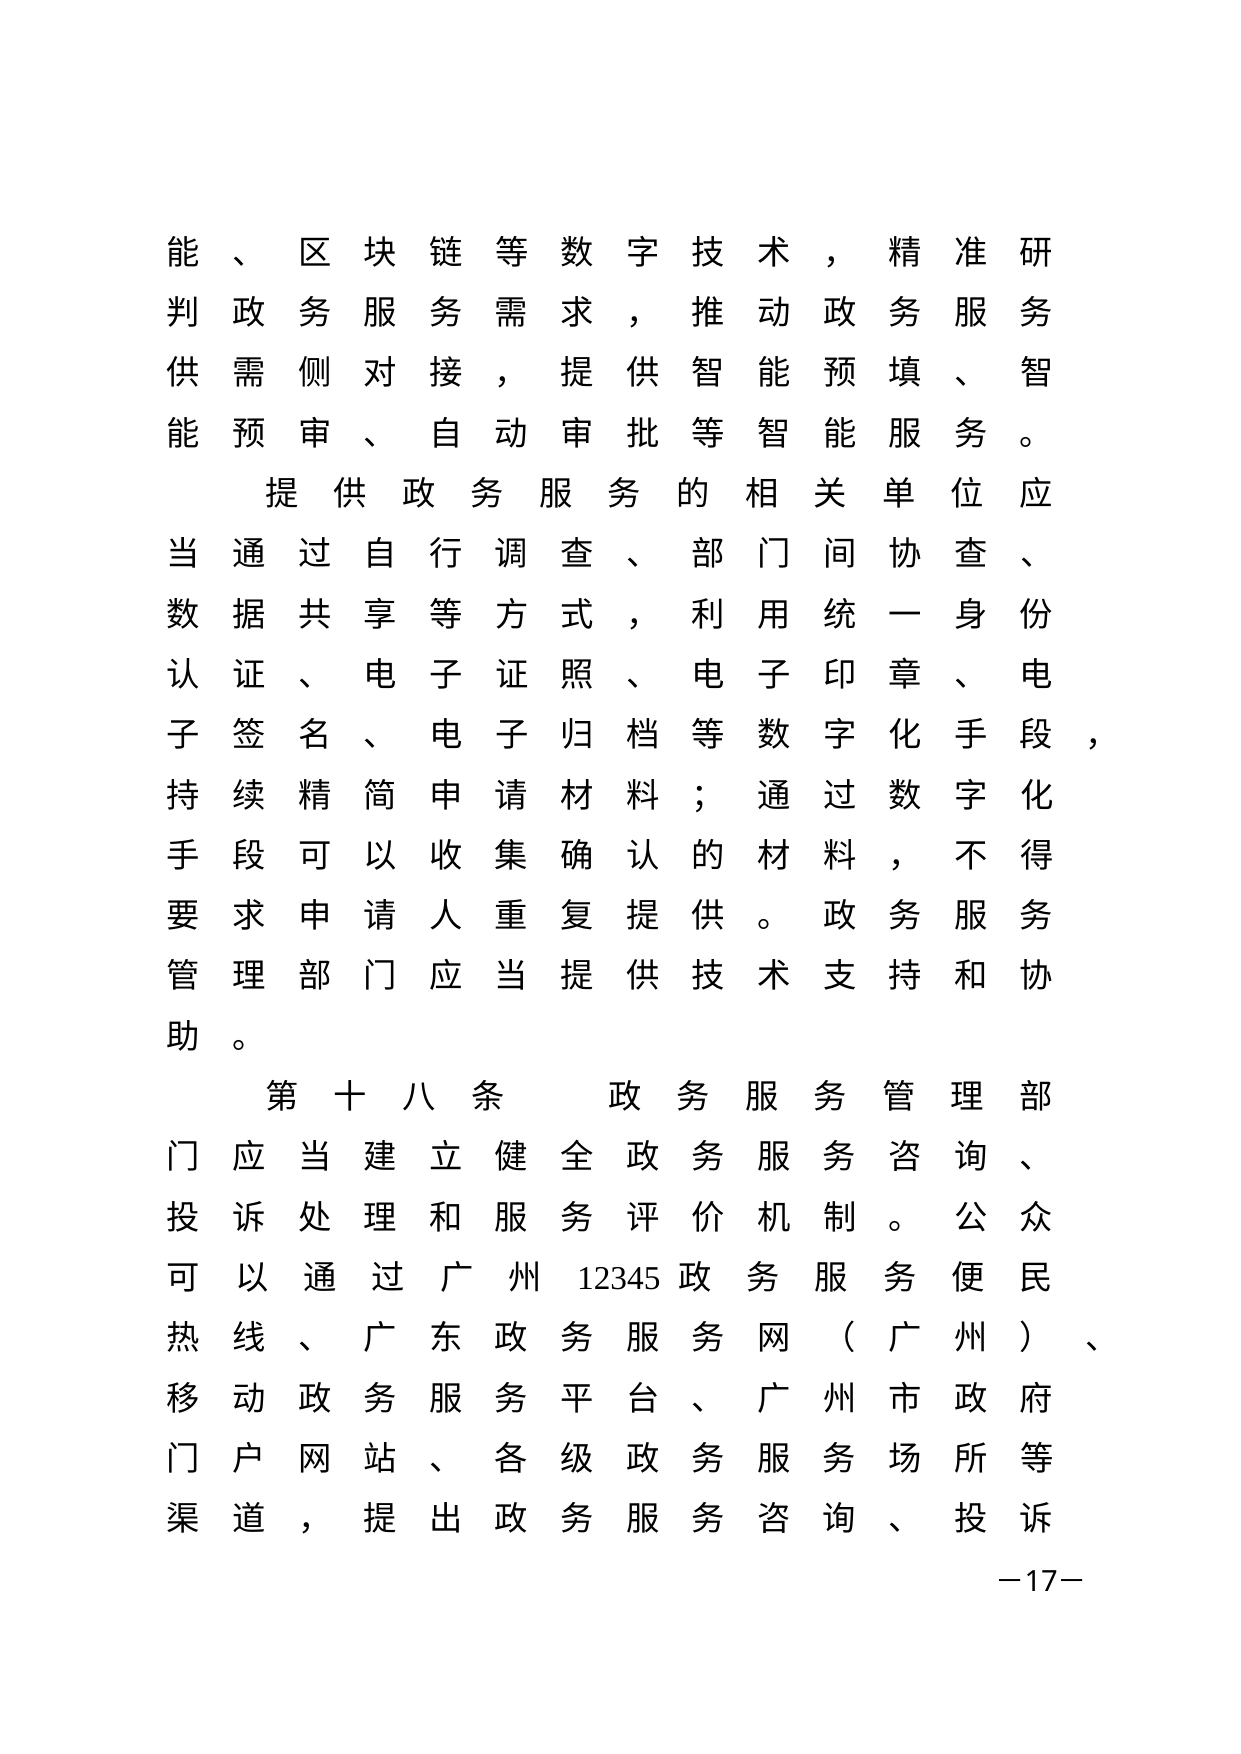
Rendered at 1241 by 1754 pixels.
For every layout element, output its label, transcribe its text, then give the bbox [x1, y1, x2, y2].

text 第十七条 政务服务管理部门应当会同提供政务服务的相关单位，充分运用大数据、人工智能、区块链等数字技术，精准研判政务服务需求，推动政务服务供需侧对接，提供智能预填、智能预审、自动审批等智能服务。 [167, 219, 1085, 461]
text 提供政务服务的相关单位应当通过自行调查、部门间协查、数据共享等方式，利用统一身份认证、电子证照、电子印章、电子签名、电子归档等数字化手段，持续精简申请材料；通过数字化手段可以收集确认的材料，不得要求申请人重复提供。政务服务管理部门应当提供技术支持和协助。 [167, 461, 1085, 1064]
